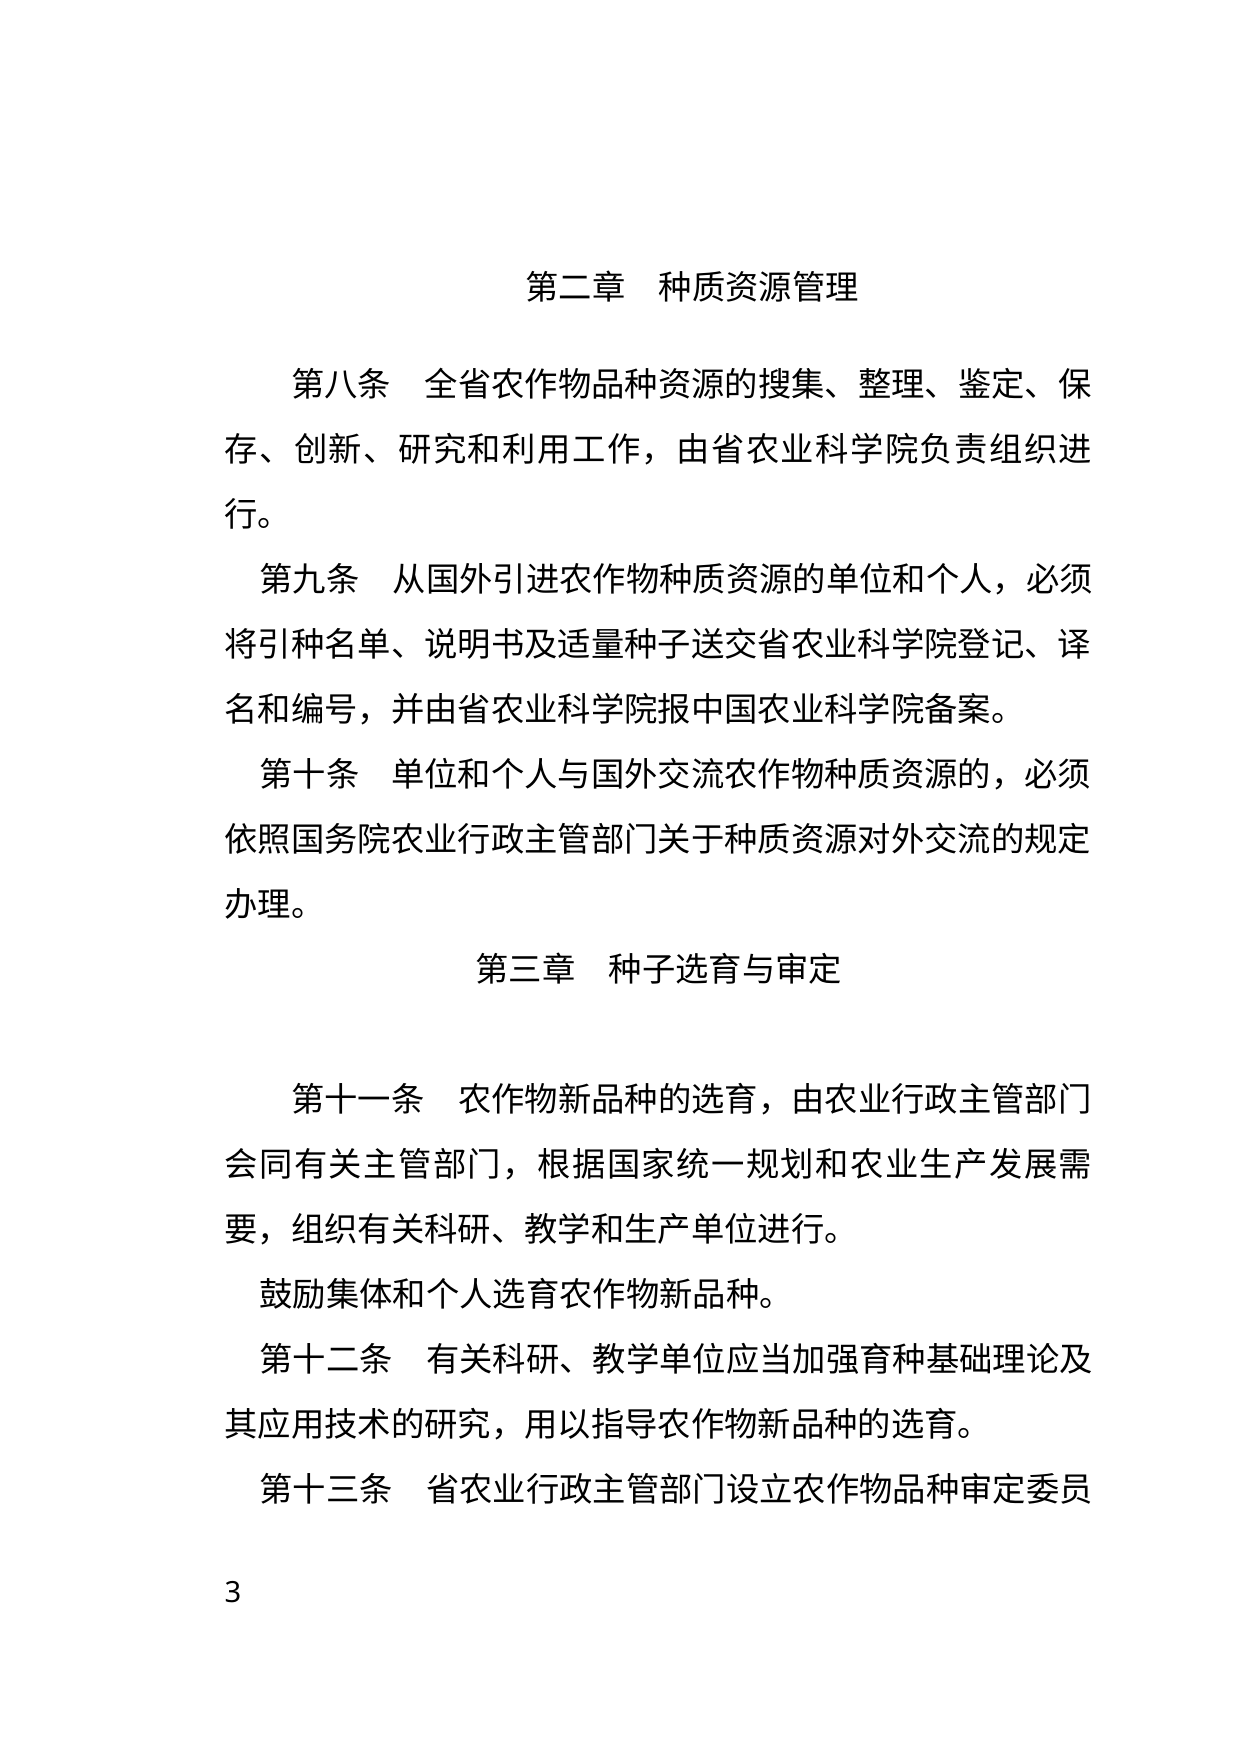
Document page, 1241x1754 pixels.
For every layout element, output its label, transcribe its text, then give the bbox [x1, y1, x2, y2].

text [224, 1064, 1093, 1519]
text 第二章 种质资源管理 [224, 252, 1093, 317]
text 第八条 全省农作物品种资源的搜集、整理、鉴定、保存、创新、研究和利用工作，由省农业科学院负责组织进行。 第九条 从国外引进农作物种质资源的单位和个人，必须将引种名单、说明书及适量种子送交省农业科学院登记、译名和编号，并由省农业科学院报中国农业科学院备案。 第十条 单位和个人与国外交流农作物种质资源的，必须依照国务院农业行政主管部门关于种质资源对外交流的规定办理。 [224, 349, 1093, 934]
text 第三章 种子选育与审定 [224, 934, 1093, 999]
